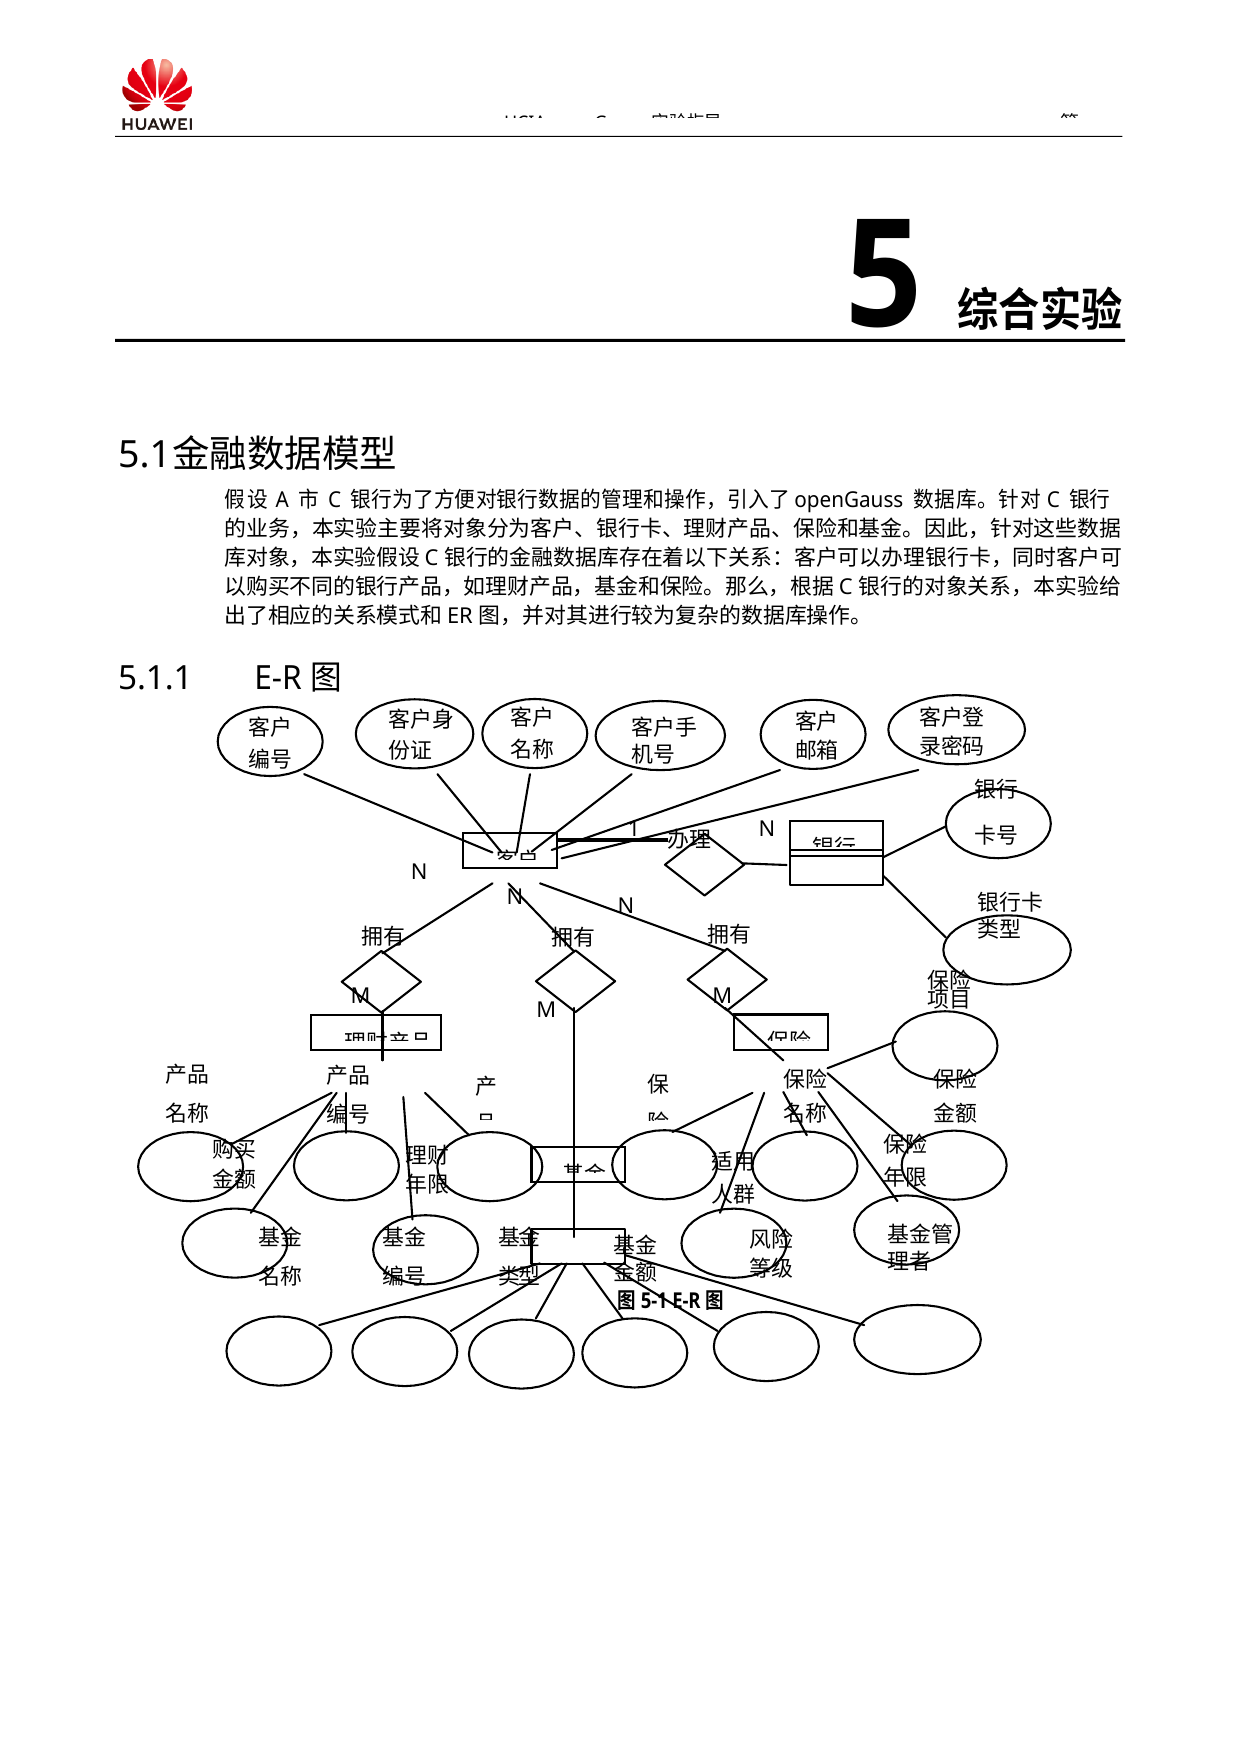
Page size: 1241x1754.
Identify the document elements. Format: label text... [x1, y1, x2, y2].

text 购买 理财 [212, 1136, 453, 1163]
text 1 办理 N [104, 813, 775, 854]
text 名称 编号 类型 [259, 1253, 542, 1292]
text 假设A 市 C 银行为了方便对银行数据的管理和操作，引入了openGauss 数据库。针对 C 银行的业务，本实验主要将对象分为客户、银行卡、理财产品、保险和基金。因此，针对这些数据库对象，本实验假设 C 银行的金融数据库存在着以下关系：客户可以办理银行卡，同时客户可以购买不同的银行产品，如理财产品，基金和保险。那么，根据 C 银行的对象关系，本实验给出了相应的关系模式和 ER 图，并对其进行较为复杂的数据库操作。 [224, 484, 1122, 630]
text 基金 基金 基金 [259, 1214, 542, 1253]
subtitle 图5-1 E-R 图 [618, 1285, 793, 1314]
text 基金 风险 [613, 1227, 793, 1253]
text 银行 [974, 774, 1148, 804]
picture [122, 59, 192, 130]
text 金额 年限 [212, 1163, 453, 1193]
text M M M 保险项目 [350, 961, 971, 1014]
text N [104, 855, 734, 885]
text 客户手机号 [631, 713, 697, 768]
text 客户 客户身 客户 [248, 705, 554, 732]
text 产品 产品 [165, 1052, 453, 1091]
text 5 综合实验 [104, 166, 1122, 370]
text 基金管理者 [888, 1220, 954, 1276]
text 客户 客户登 [795, 705, 1148, 731]
text 保险 保险 [784, 1057, 1148, 1096]
text 金额 等级 [613, 1253, 793, 1282]
text 银行卡类型 [977, 889, 1044, 944]
subtitle 金融数据模型 [118, 427, 1148, 478]
text N N [506, 885, 775, 909]
text 人群 年限 [711, 1159, 1148, 1192]
text 适用 保险 [711, 1128, 1148, 1159]
list E-R 图 [118, 649, 1148, 700]
text 编号 份证 名称 [248, 732, 554, 766]
text 拥有 拥有 拥有 [361, 919, 775, 952]
text 卡号 [974, 813, 1148, 851]
text 邮箱 录密码 [795, 731, 1148, 760]
text 名称 编号 [165, 1091, 453, 1131]
text 名称 金额 [784, 1096, 1148, 1128]
